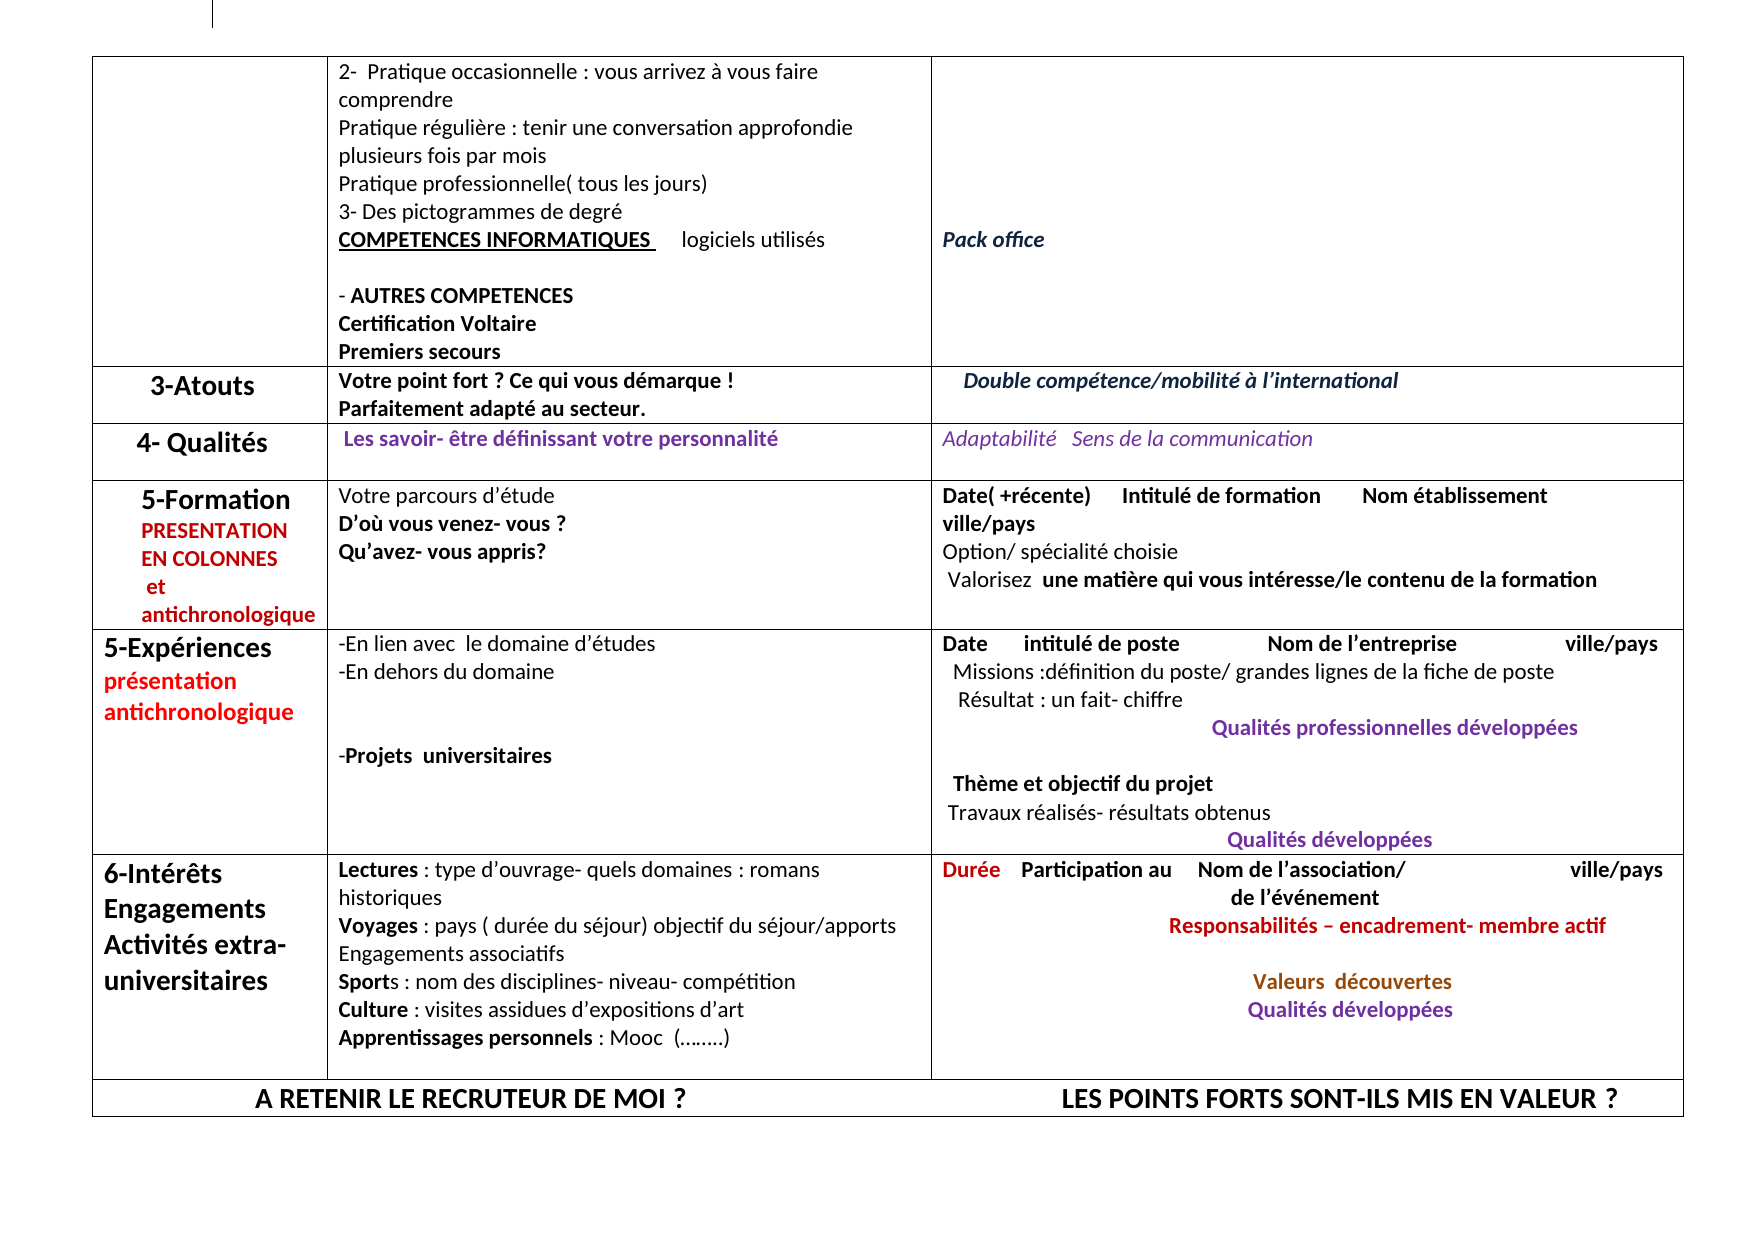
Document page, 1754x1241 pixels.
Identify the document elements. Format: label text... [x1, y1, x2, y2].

table_cell Votre parcours d’étude D’où vous venez- vous ? Qu’avez- vous appris? [328, 481, 931, 628]
table_cell Double compétence/mobilité à l’international [932, 367, 1683, 423]
table_cell 6-Intérêts Engagements Activités extra- universitaires [93, 855, 327, 1079]
table_cell -En lien avec le domaine d’études -En dehors du domaine -Projets universitaires [328, 630, 931, 854]
table_cell Votre point fort ? Ce qui vous démarque ! Parfaitement adapté au secteur. [328, 367, 931, 423]
table_cell Lectures : type d’ouvrage- quels domaines : romans historiques Voyages : pays ( durée du séjour) objectif du séjour/apports Engagements associatifs Sports : nom des disciplines- niveau- compétition Culture : visites assidues d’expositions d’art Apprentissages personnels : Mooc (……..) [328, 855, 931, 1079]
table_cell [93, 57, 327, 366]
table_cell 3-Atouts [93, 367, 327, 423]
table_cell Date intitulé de poste Nom de l’entreprise ville/pays Missions :définition du poste/ grandes lignes de la fiche de poste Résultat : un fait- chiffre Qualités professionnelles développées Thème et objectif du projet Travaux réalisés- résultats obtenus Qualités développées [932, 630, 1683, 854]
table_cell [932, 57, 1683, 366]
table_cell Les savoir- être définissant votre personnalité [328, 424, 931, 480]
table_cell Date( +récente) Intitulé de formation Nom établissement ville/pays Option/ spécialité choisie Valorisez une matière qui vous intéresse/le contenu de la formation [932, 481, 1683, 628]
table_cell Durée Participation au Nom de l’association/ ville/pays de l’événement Responsabilités – encadrement- membre actif Valeurs découvertes Qualités développées [932, 855, 1683, 1079]
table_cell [328, 57, 931, 366]
table_cell Adaptabilité Sens de la communication [932, 424, 1683, 480]
table_cell A RETENIR LE RECRUTEUR DE MOI ? LES POINTS FORTS SONT-ILS MIS EN VALEUR ? [93, 1080, 1683, 1116]
table_cell 5-Formation PRESENTATION EN COLONNES et antichronologique [93, 481, 327, 628]
table_cell 5-Expériences présentation antichronologique [93, 630, 327, 854]
table_cell 4- Qualités [93, 424, 327, 480]
